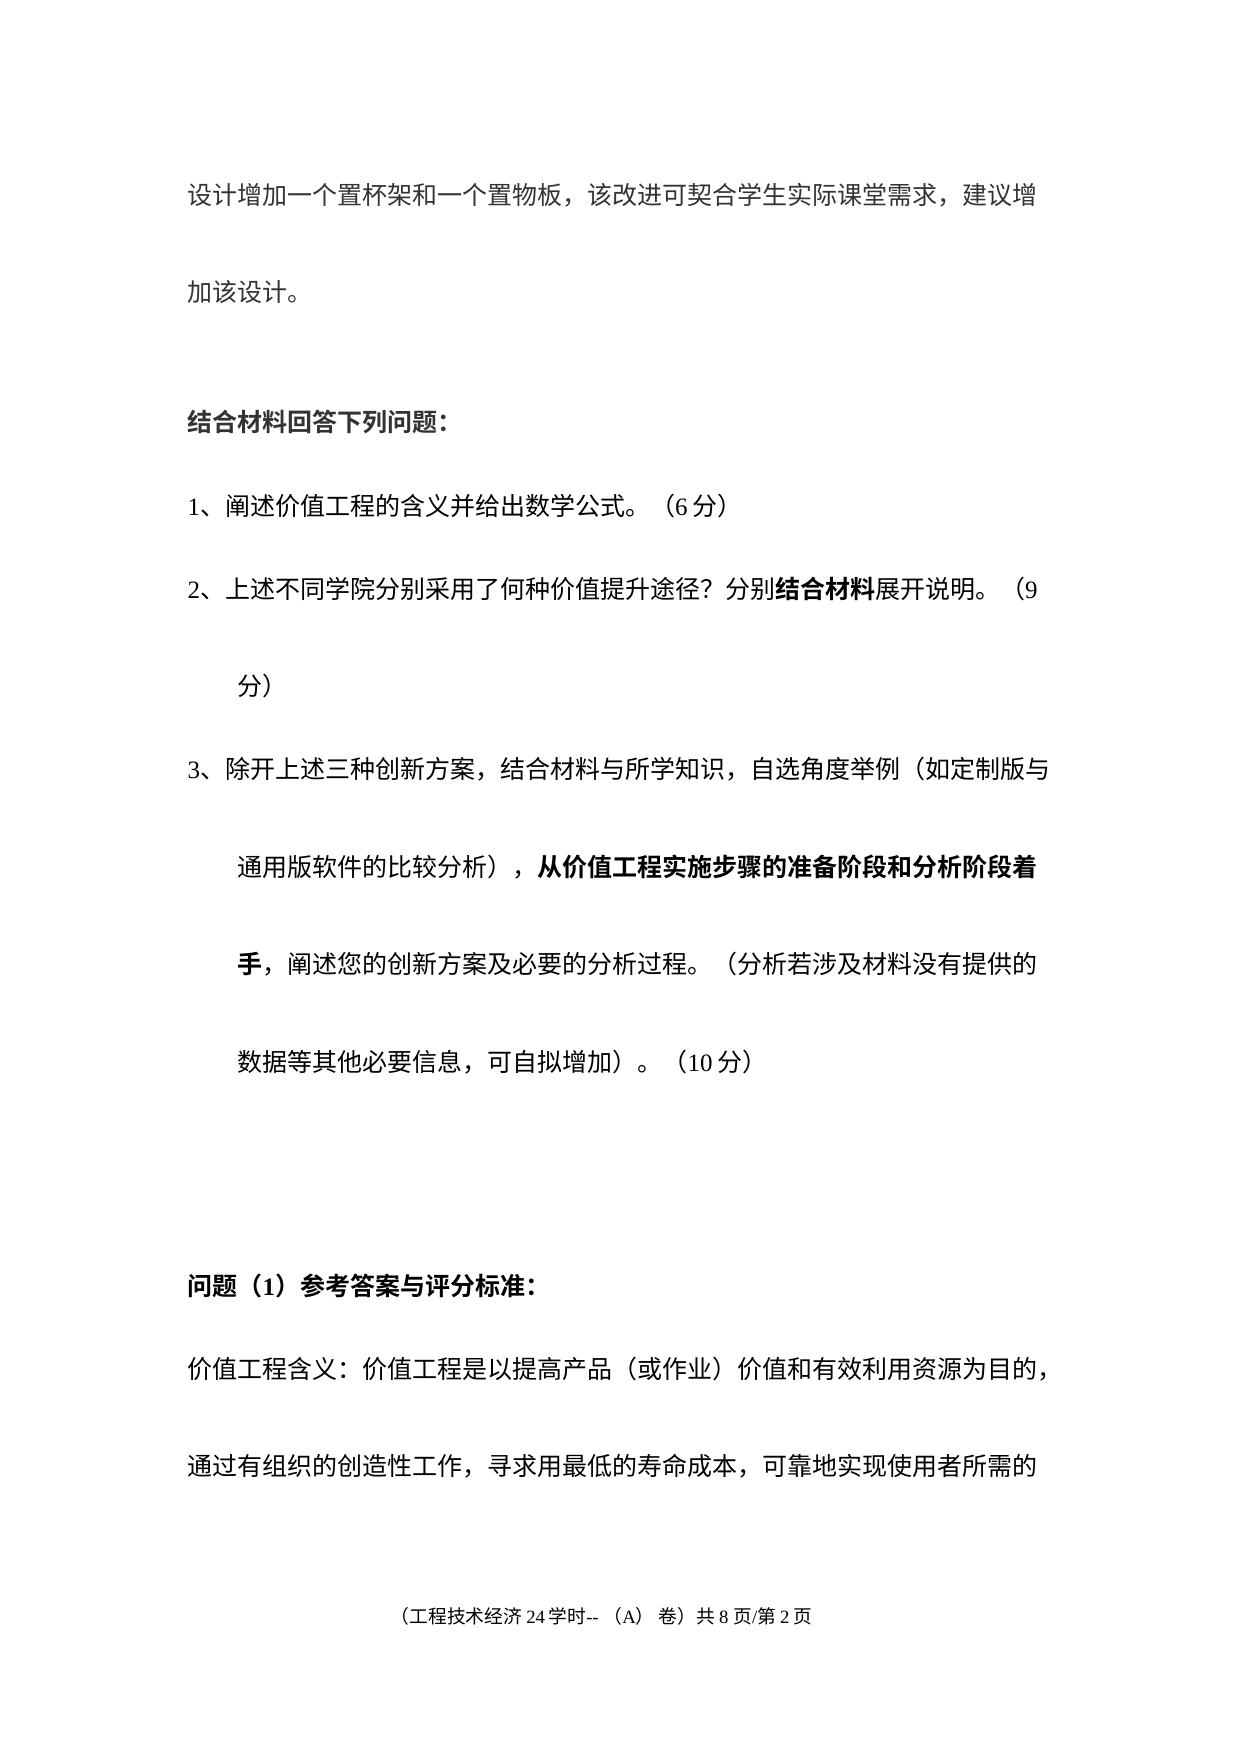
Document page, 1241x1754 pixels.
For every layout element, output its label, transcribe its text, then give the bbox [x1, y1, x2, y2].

text 2、上述不同学院分别采用了何种价值提升途径？分别结合材料展开说明。（9分） [187, 555, 1053, 717]
text 3、除开上述三种创新方案，结合材料与所学知识，自选角度举例（如定制版与通用版软件的比较分析），从价值工程实施步骤的准备阶段和分析阶段着手，阐述您的创新方案及必要的分析过程。（分析若涉及材料没有提供的数据等其他必要信息，可自拟增加）。（10分） [187, 735, 1053, 1093]
text 结合材料回答下列问题： [187, 388, 1053, 453]
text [187, 161, 1053, 323]
text 问题（1）参考答案与评分标准： [187, 1252, 1053, 1317]
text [187, 1335, 1053, 1497]
text 1、阐述价值工程的含义并给出数学公式。（6分） [187, 472, 1053, 537]
